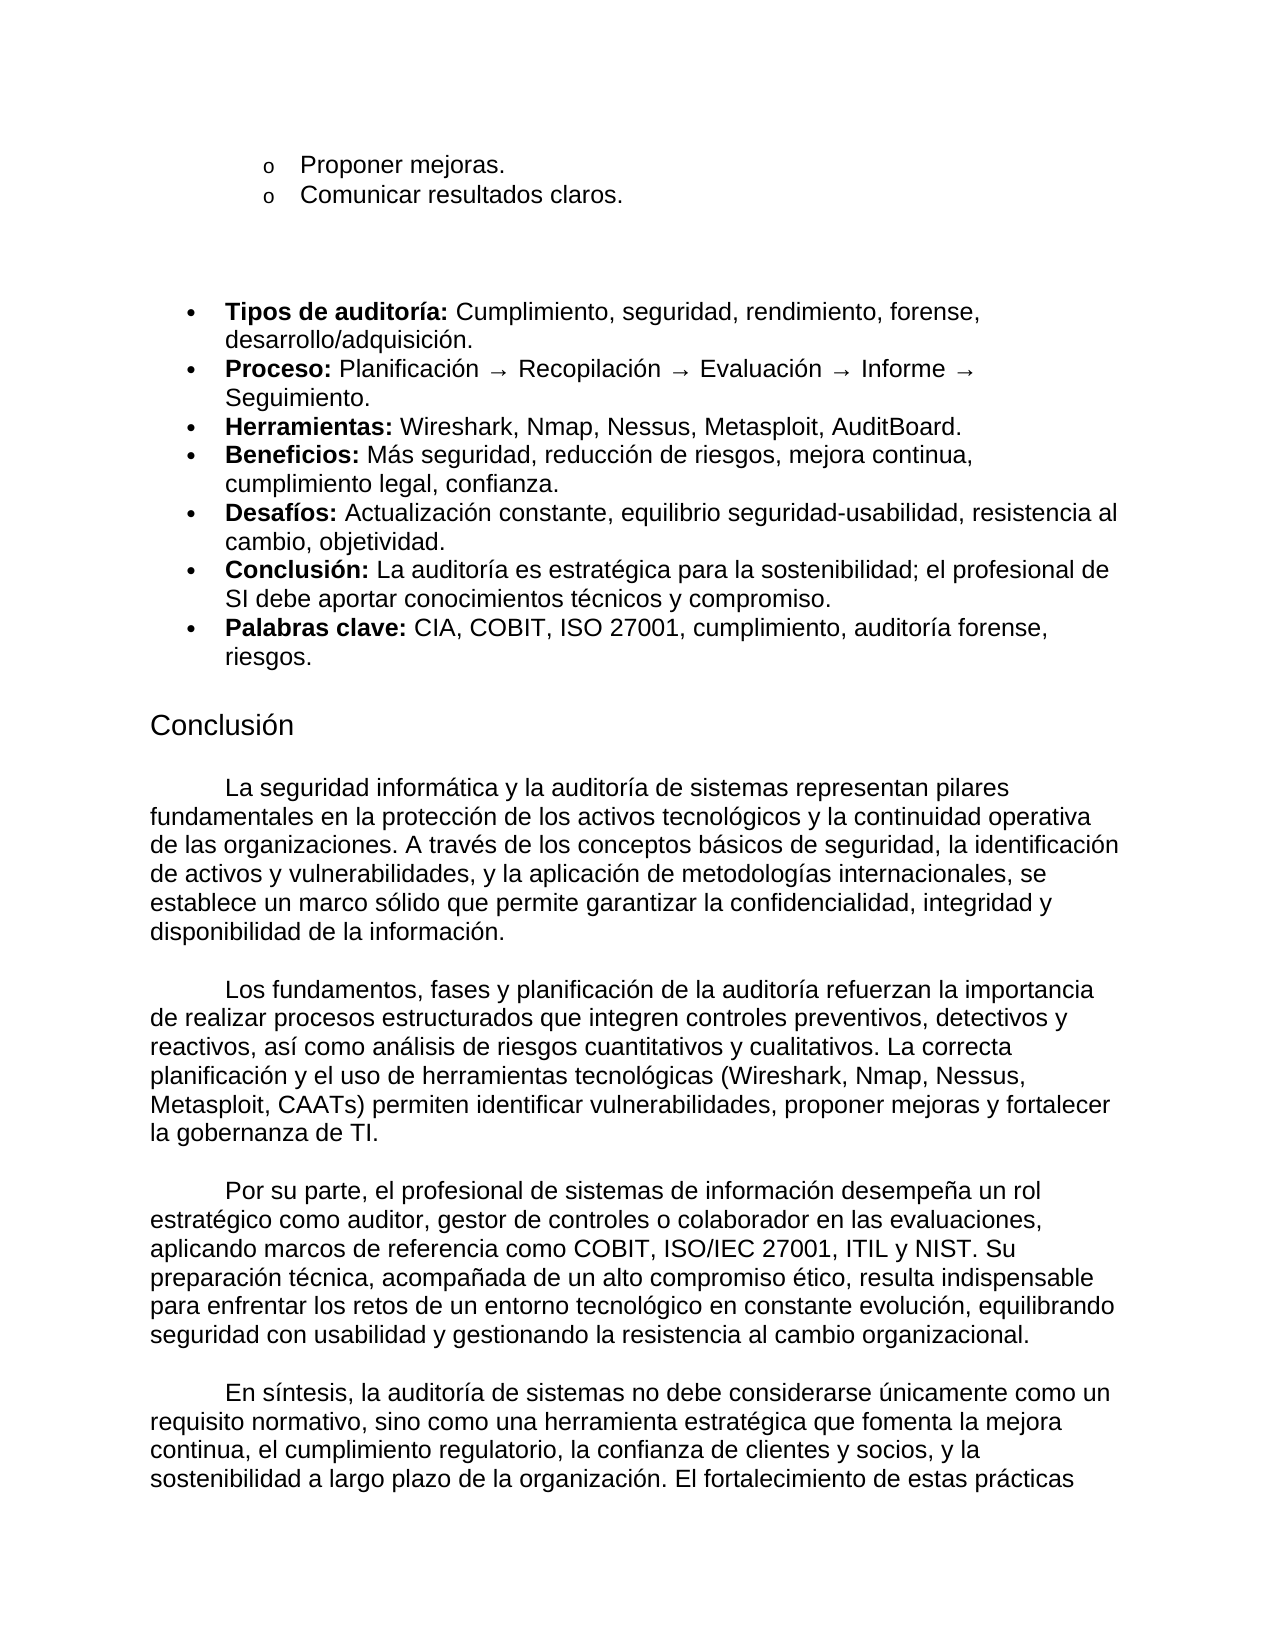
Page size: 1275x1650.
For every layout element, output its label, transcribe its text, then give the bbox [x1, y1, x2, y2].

text Por su parte, el profesional de sistemas de información desempeña un rol estratégico como auditor, gestor de controles o colaborador en las evaluaciones, aplicando marcos de referencia como COBIT, ISO/IEC 27001, ITIL y NIST. Su preparación técnica, acompañada de un alto compromiso ético, resulta indispensable para enfrentar los retos de un entorno tecnológico en constante evolución, equilibrando seguridad con usabilidad y gestionando la resistencia al cambio organizacional. [150, 1176, 1125, 1349]
list Herramientas: Wireshark, Nmap, Nessus, Metasploit, AuditBoard. [187, 411, 1125, 440]
list Desafíos: Actualización constante, equilibrio seguridad-usabilidad, resistencia al cambio, objetividad. [187, 498, 1125, 555]
list Tipos de auditoría: Cumplimiento, seguridad, rendimiento, forense, desarrollo/adquisición. [187, 296, 1125, 354]
list Conclusión: La auditoría es estratégica para la sostenibilidad; el profesional de SI debe aportar conocimientos técnicos y compromiso. [187, 555, 1125, 613]
text La seguridad informática y la auditoría de sistemas representan pilares fundamentales en la protección de los activos tecnológicos y la continuidad operativa de las organizaciones. A través de los conceptos básicos de seguridad, la identificación de activos y vulnerabilidades, y la aplicación de metodologías internacionales, se establece un marco sólido que permite garantizar la confidencialidad, integridad y disponibilidad de la información. [150, 773, 1125, 946]
list Palabras clave: CIA, COBIT, ISO 27001, cumplimiento, auditoría forense, riesgos. [187, 613, 1125, 670]
list Proceso: Planificación → Recopilación → Evaluación → Informe → Seguimiento. [187, 354, 1125, 411]
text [150, 1378, 1125, 1493]
list Beneficios: Más seguridad, reducción de riesgos, mejora continua, cumplimiento legal, confianza. [187, 440, 1125, 498]
text Los fundamentos, fases y planificación de la auditoría refuerzan la importancia de realizar procesos estructurados que integren controles preventivos, detectivos y reactivos, así como análisis de riesgos cuantitativos y cualitativos. La correcta planificación y el uso de herramientas tecnológicas (Wireshark, Nmap, Nessus, Metasploit, CAATs) permiten identificar vulnerabilidades, proponer mejoras y fortalecer la gobernanza de TI. [150, 975, 1125, 1147]
list Proponer mejoras. [262, 150, 1125, 180]
subtitle Conclusión [150, 708, 1125, 741]
list Comunicar resultados claros. [262, 180, 1125, 209]
